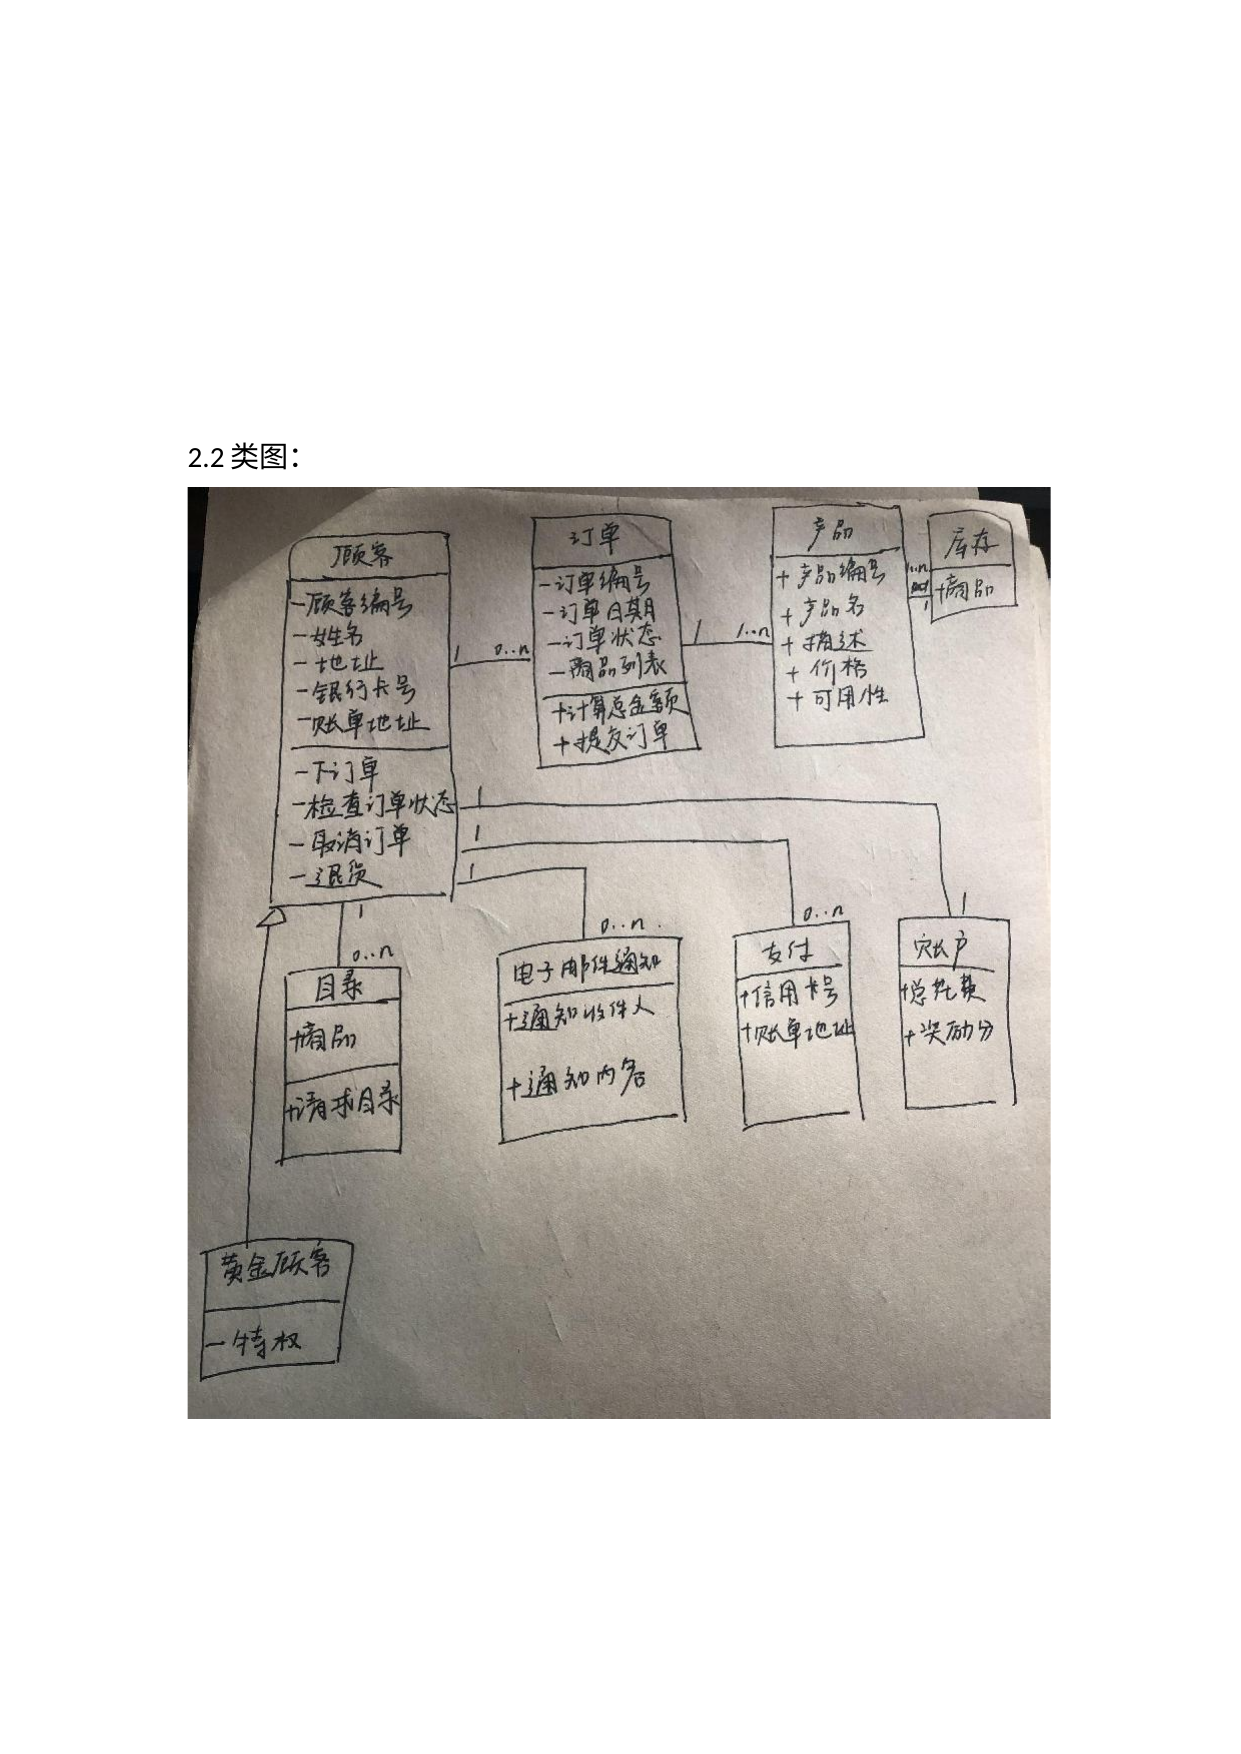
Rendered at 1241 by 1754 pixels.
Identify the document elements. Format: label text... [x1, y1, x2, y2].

text 2.2类图： [187, 422, 1053, 487]
picture [187, 487, 1051, 1419]
